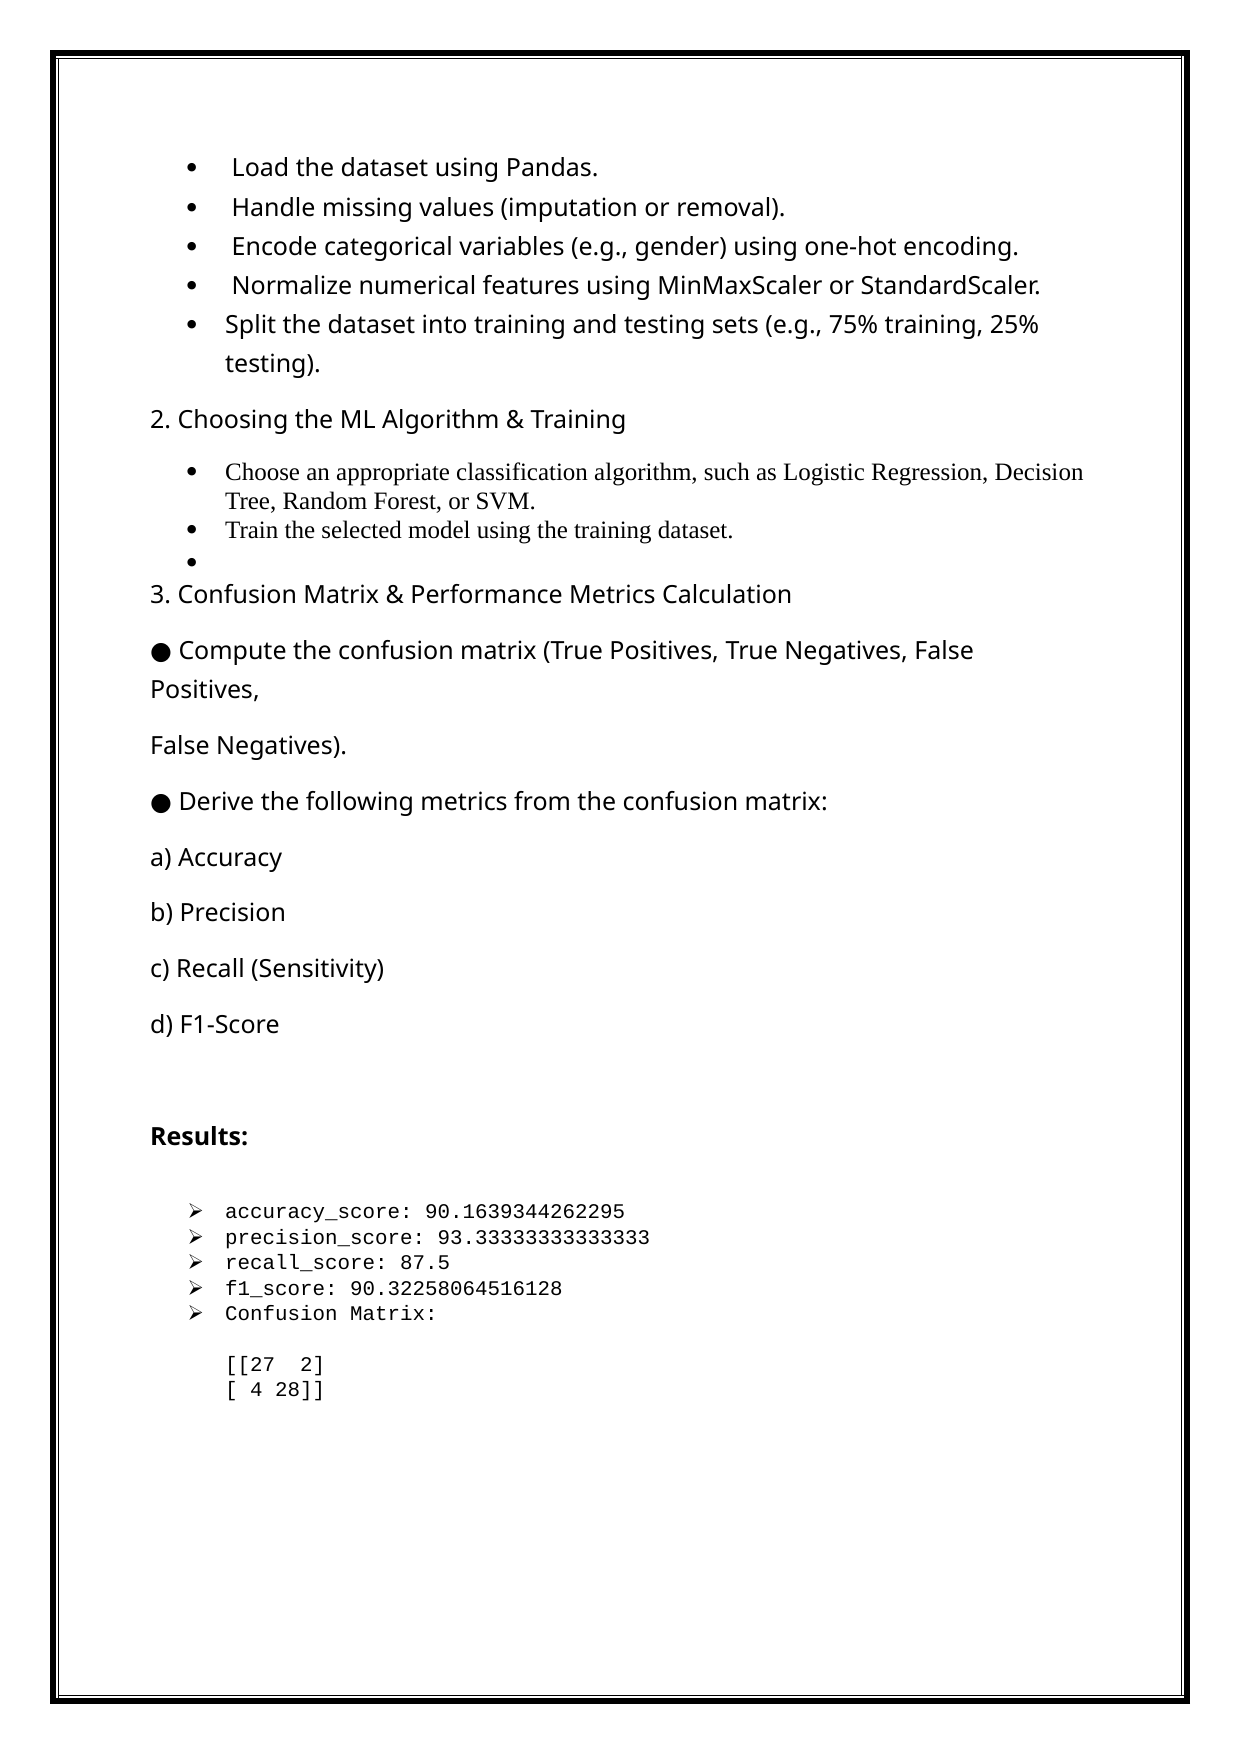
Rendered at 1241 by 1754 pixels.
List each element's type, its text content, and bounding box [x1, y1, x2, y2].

text b) Precision [150, 895, 1090, 929]
list Load the dataset using Pandas. [187, 150, 1090, 184]
list [ 4 28]] [225, 1378, 1090, 1403]
list precision_score: 93.33333333333333 [187, 1225, 1090, 1251]
text 3. Confusion Matrix & Performance Metrics Calculation [150, 577, 1090, 611]
text [[27 2] [187, 1352, 1090, 1378]
text a) Accuracy [150, 839, 1090, 873]
list recall_score: 87.5 [187, 1251, 1090, 1276]
text 2. Choosing the ML Algorithm & Training [150, 402, 1090, 436]
list accuracy_score: 90.1639344262295 [187, 1200, 1090, 1225]
text Results: [150, 1118, 1090, 1152]
list Confusion Matrix: [187, 1301, 1090, 1327]
list Train the selected model using the training dataset. [187, 515, 1090, 544]
text ● Derive the following metrics from the confusion matrix: [150, 783, 1090, 817]
text d) F1-Score [150, 1007, 1090, 1041]
text c) Recall (Sensitivity) [150, 951, 1090, 985]
list Normalize numerical features using MinMaxScaler or StandardScaler. [187, 267, 1090, 302]
list Split the dataset into training and testing sets (e.g., 75% training, 25% testing). [187, 307, 1090, 380]
list Handle missing values (imputation or removal). [187, 189, 1090, 223]
text False Negatives). [150, 728, 1090, 762]
list f1_score: 90.32258064516128 [187, 1276, 1090, 1301]
list Encode categorical variables (e.g., gender) using one-hot encoding. [187, 228, 1090, 262]
text ● Compute the confusion matrix (True Positives, True Negatives, False Positives, [150, 633, 1090, 706]
list Choose an appropriate classification algorithm, such as Logistic Regression, Decision Tree, Random Forest, or SVM. [187, 457, 1090, 515]
